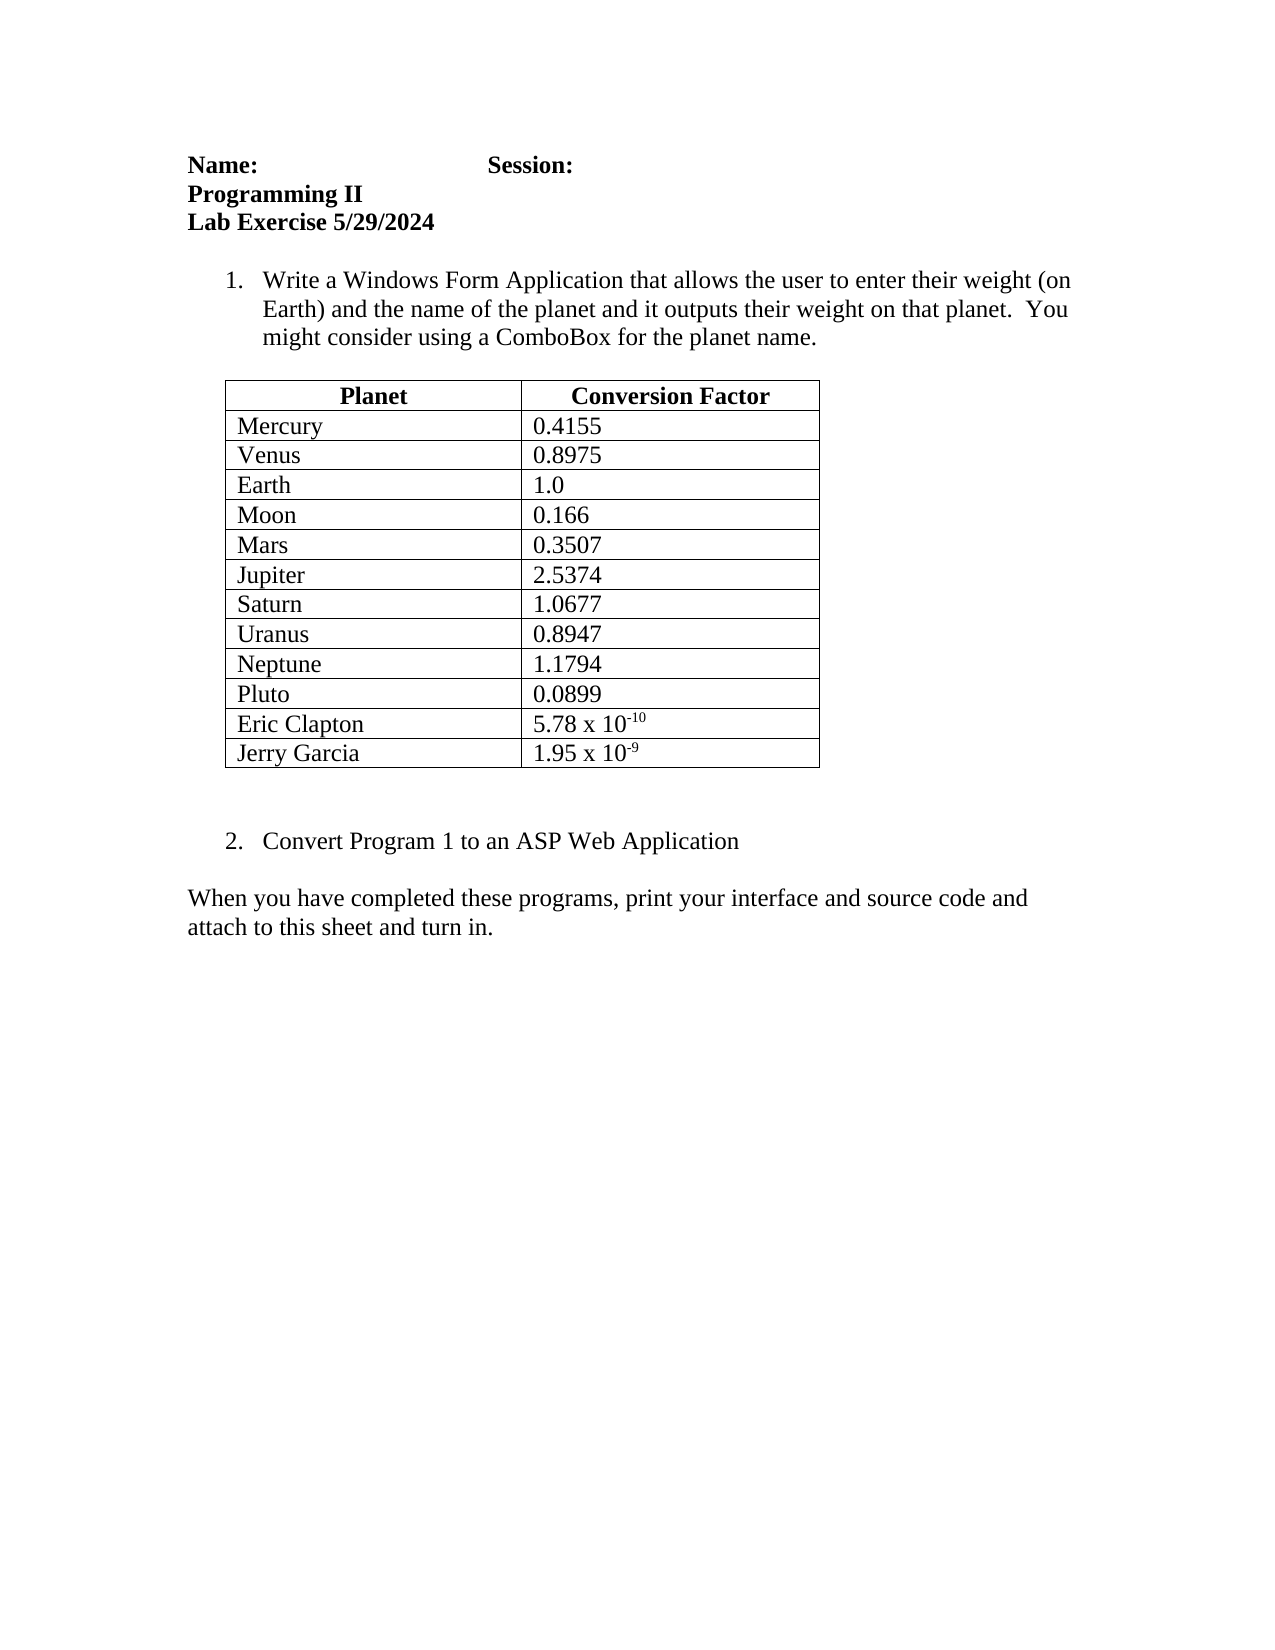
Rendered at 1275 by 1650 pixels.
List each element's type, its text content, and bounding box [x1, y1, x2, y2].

table_cell 0.0899 [522, 679, 819, 708]
table_cell 0.166 [522, 500, 819, 529]
table_cell Moon [226, 500, 521, 529]
table_cell Earth [226, 470, 521, 499]
table_cell 0.3507 [522, 530, 819, 559]
table_cell 5.78 x 10-10 [522, 709, 819, 737]
list Convert Program 1 to an ASP Web Application [225, 826, 1087, 854]
table_cell 0.4155 [522, 411, 819, 439]
table_cell Mercury [226, 411, 521, 439]
table_cell 0.8947 [522, 619, 819, 648]
table_cell 2.5374 [522, 560, 819, 588]
table_cell Uranus [226, 619, 521, 648]
list Write a Windows Form Application that allows the user to enter their weight (on Earth) and the name of the planet and it outputs their weight on that planet. You might consider using a ComboBox for the planet name. [225, 265, 1087, 351]
table_header Conversion Factor [522, 381, 819, 410]
table_cell 0.8975 [522, 441, 819, 469]
table_cell Pluto [226, 679, 521, 708]
table_cell Mars [226, 530, 521, 559]
text When you have completed these programs, print your interface and source code and attach to this sheet and turn in. [187, 883, 1087, 941]
table_cell [226, 649, 521, 678]
table_cell Saturn [226, 590, 521, 618]
table_cell Jerry Garcia [226, 739, 521, 767]
text Programming II [187, 179, 1087, 207]
table_header Planet [226, 381, 521, 410]
table_cell 1.0677 [522, 590, 819, 618]
table_cell 1.95 x 10-9 [522, 739, 819, 767]
table_cell 1.1794 [522, 649, 819, 678]
table_cell Eric Clapton [226, 709, 521, 737]
table_cell Venus [226, 441, 521, 469]
table_cell Jupiter [226, 560, 521, 588]
text Name: Session: [187, 150, 1087, 179]
table_cell 1.0 [522, 470, 819, 499]
text Lab Exercise 5/29/2024 [187, 207, 1087, 236]
